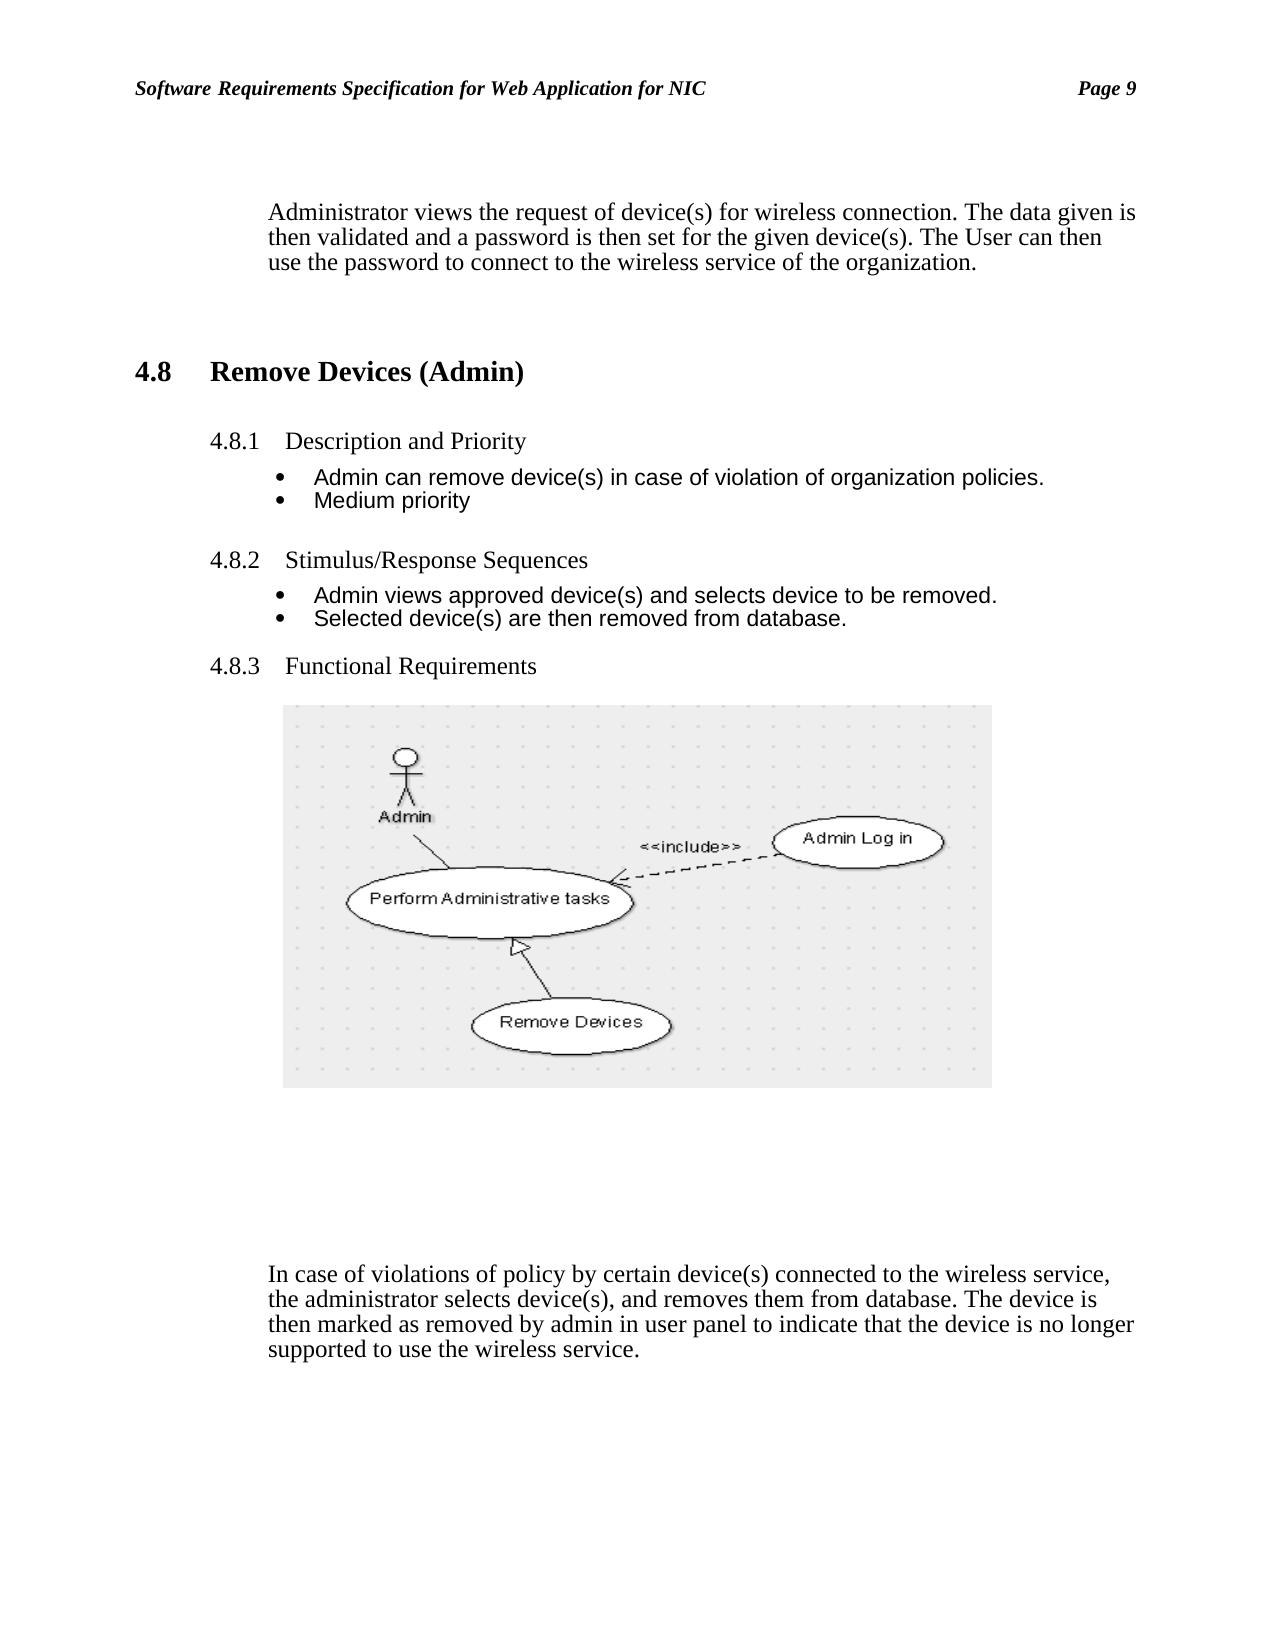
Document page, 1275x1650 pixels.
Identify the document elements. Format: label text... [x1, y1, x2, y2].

list Admin views approved device(s) and selects device to be removed. [276, 586, 621, 608]
picture [282, 705, 993, 1088]
text Administrator views the request of device(s) for wireless connection. The data given is then validated and a password is then set for the given device(s). The User can then use the password to connect to the wireless service of the organization. [268, 200, 1140, 275]
subtitle Remove Devices (Admin) [135, 354, 1140, 388]
text In case of violations of policy by certain device(s) connected to the wireless service, the administrator selects device(s), and removes them from database. The device is then marked as removed by admin in user panel to indicate that the device is no longer supported to use the wireless service. [268, 1262, 1140, 1362]
list Selected device(s) are then removed from database. [276, 608, 1140, 631]
list Admin views approved device(s) and selects device to be removed. [637, 586, 1140, 608]
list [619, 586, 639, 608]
text 4.8.2 Stimulus/Response Sequences [201, 548, 1140, 573]
text 4.8.1 Description and Priority [201, 429, 1140, 454]
list Medium priority [276, 490, 1140, 513]
list Admin can remove device(s) in case of violation of organization policies. [276, 467, 1140, 490]
text 4.8.3 Functional Requirements [135, 654, 1140, 679]
